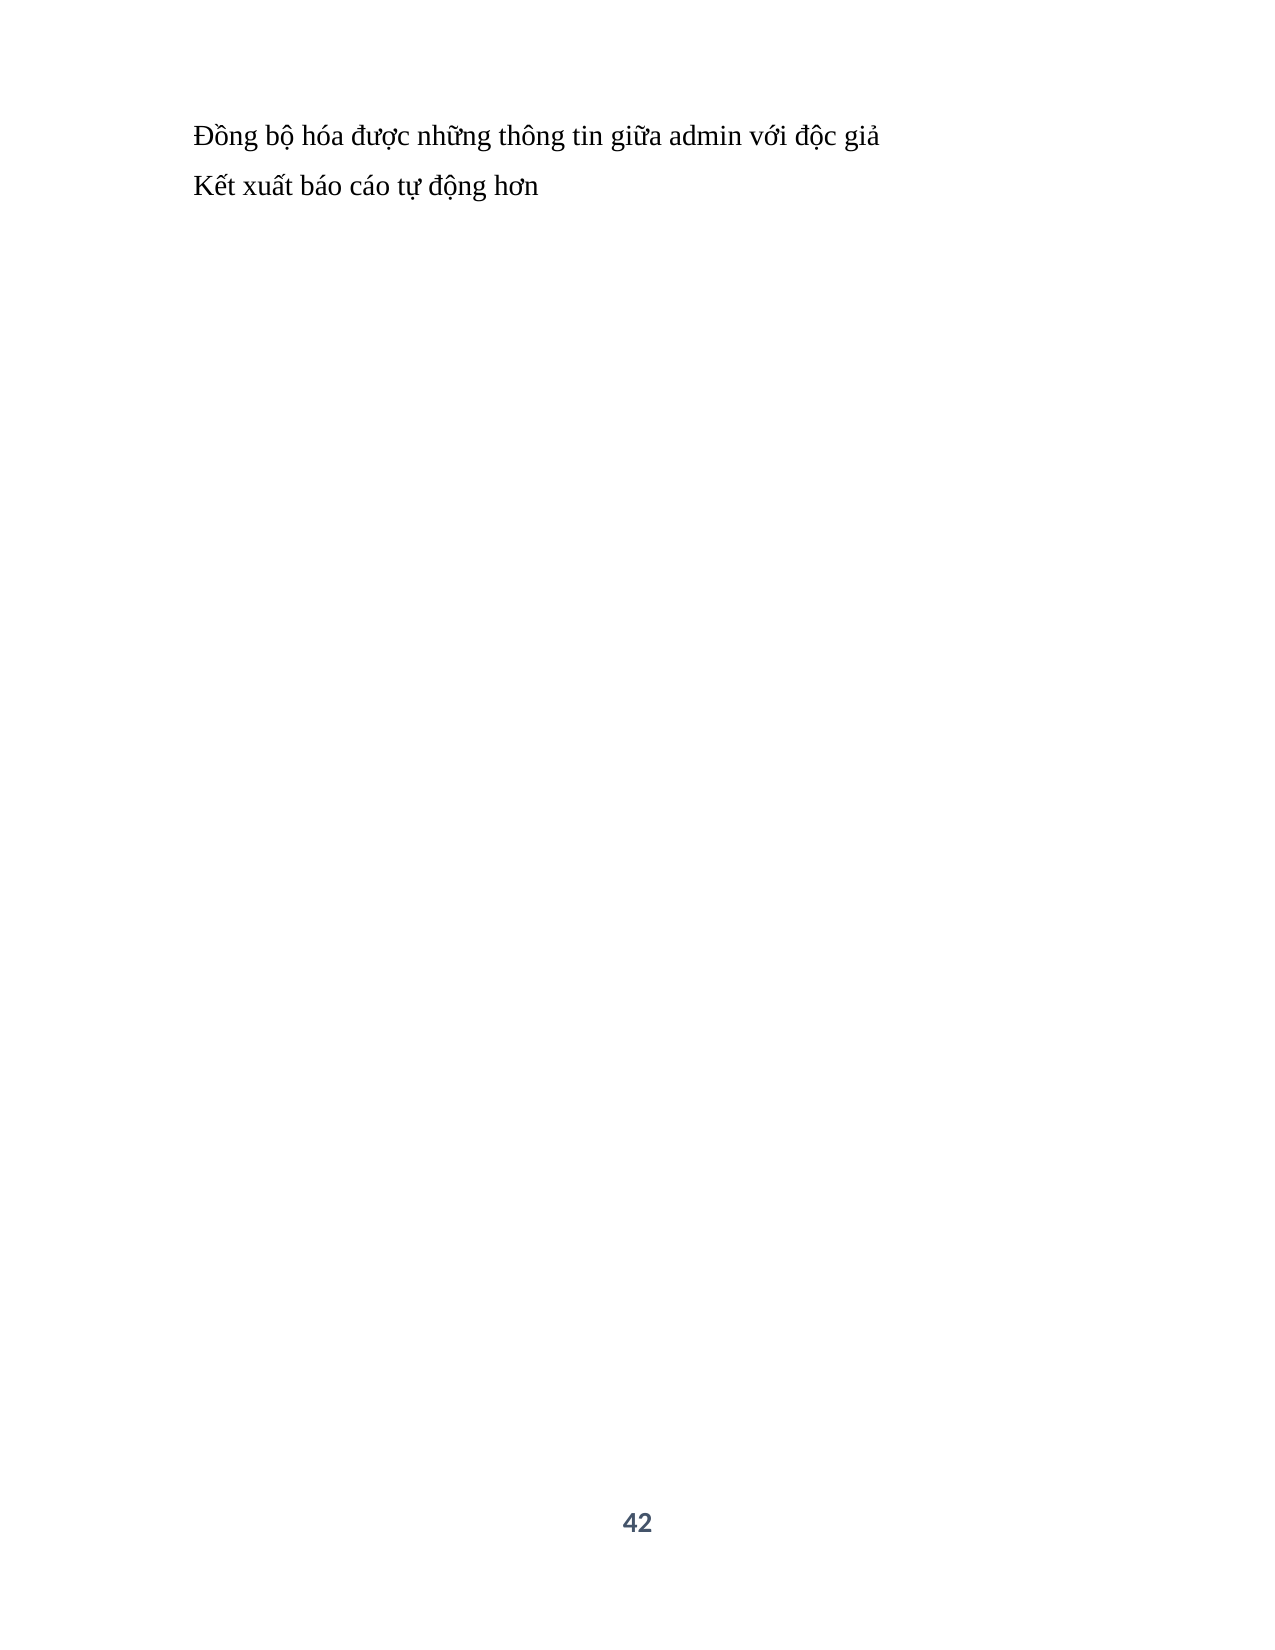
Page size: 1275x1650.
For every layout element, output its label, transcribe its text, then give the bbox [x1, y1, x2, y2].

text Đồng bộ hóa được những thông tin giữa admin với độc giả [193, 118, 1157, 152]
text Kết xuất báo cáo tự động hơn [193, 168, 1157, 202]
